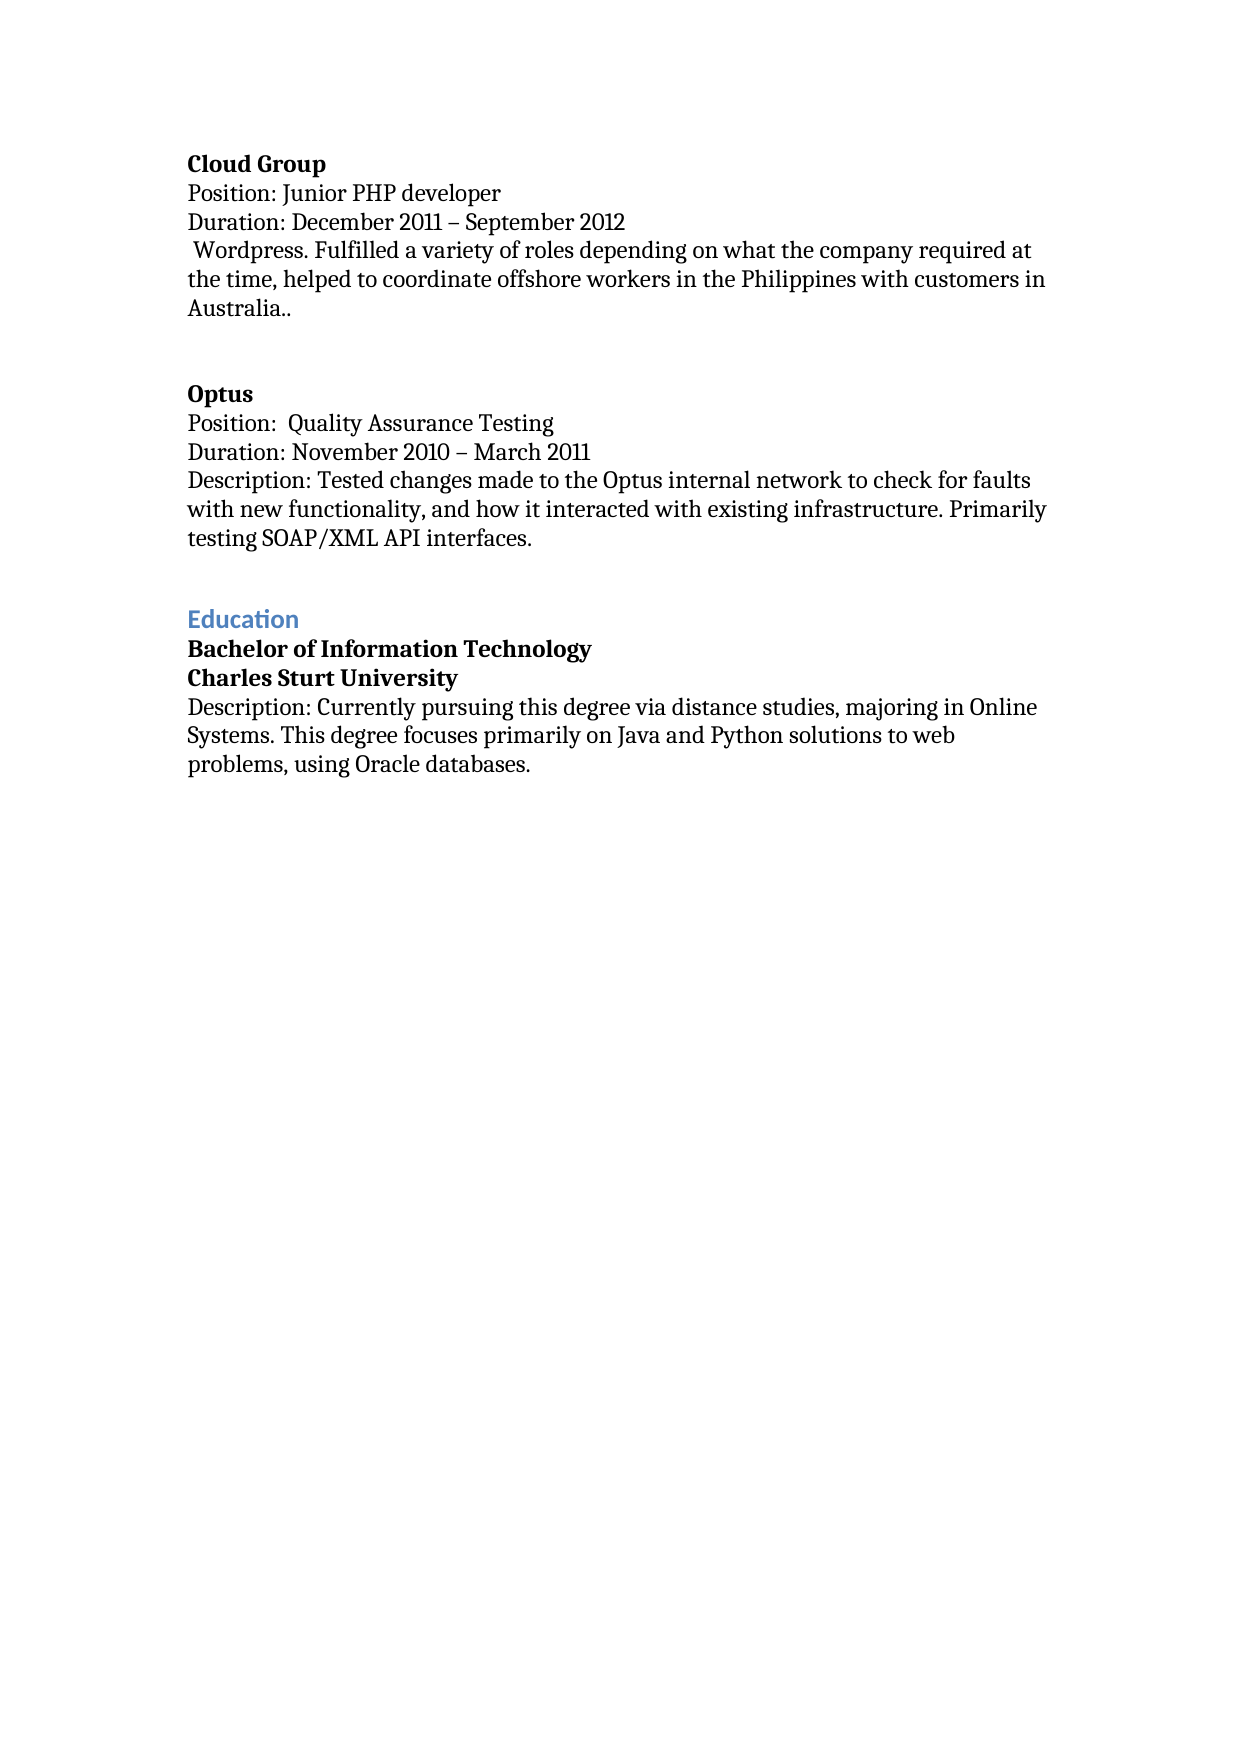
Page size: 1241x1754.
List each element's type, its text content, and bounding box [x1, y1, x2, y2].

text Cloud Group Position: Junior PHP developer [187, 150, 1053, 207]
text Duration: December 2011 – September 2012 Wordpress. Fulfilled a variety of roles depending on what the company required at the time, helped to coordinate offshore workers in the Philippines with customers in Australia.. [187, 207, 1053, 322]
text Bachelor of Information Technology Charles Sturt University [187, 635, 1053, 693]
subtitle Education [187, 602, 1053, 635]
text Optus Position: Quality Assurance Testing Duration: November 2010 – March 2011 Description: Tested changes made to the Optus internal network to check for faults with new functionality, and how it interacted with existing infrastructure. Primarily testing SOAP/XML API interfaces. [187, 351, 1053, 581]
text Description: Currently pursuing this degree via distance studies, majoring in Online Systems. This degree focuses primarily on Java and Python solutions to web problems, using Oracle databases. [187, 693, 1053, 836]
